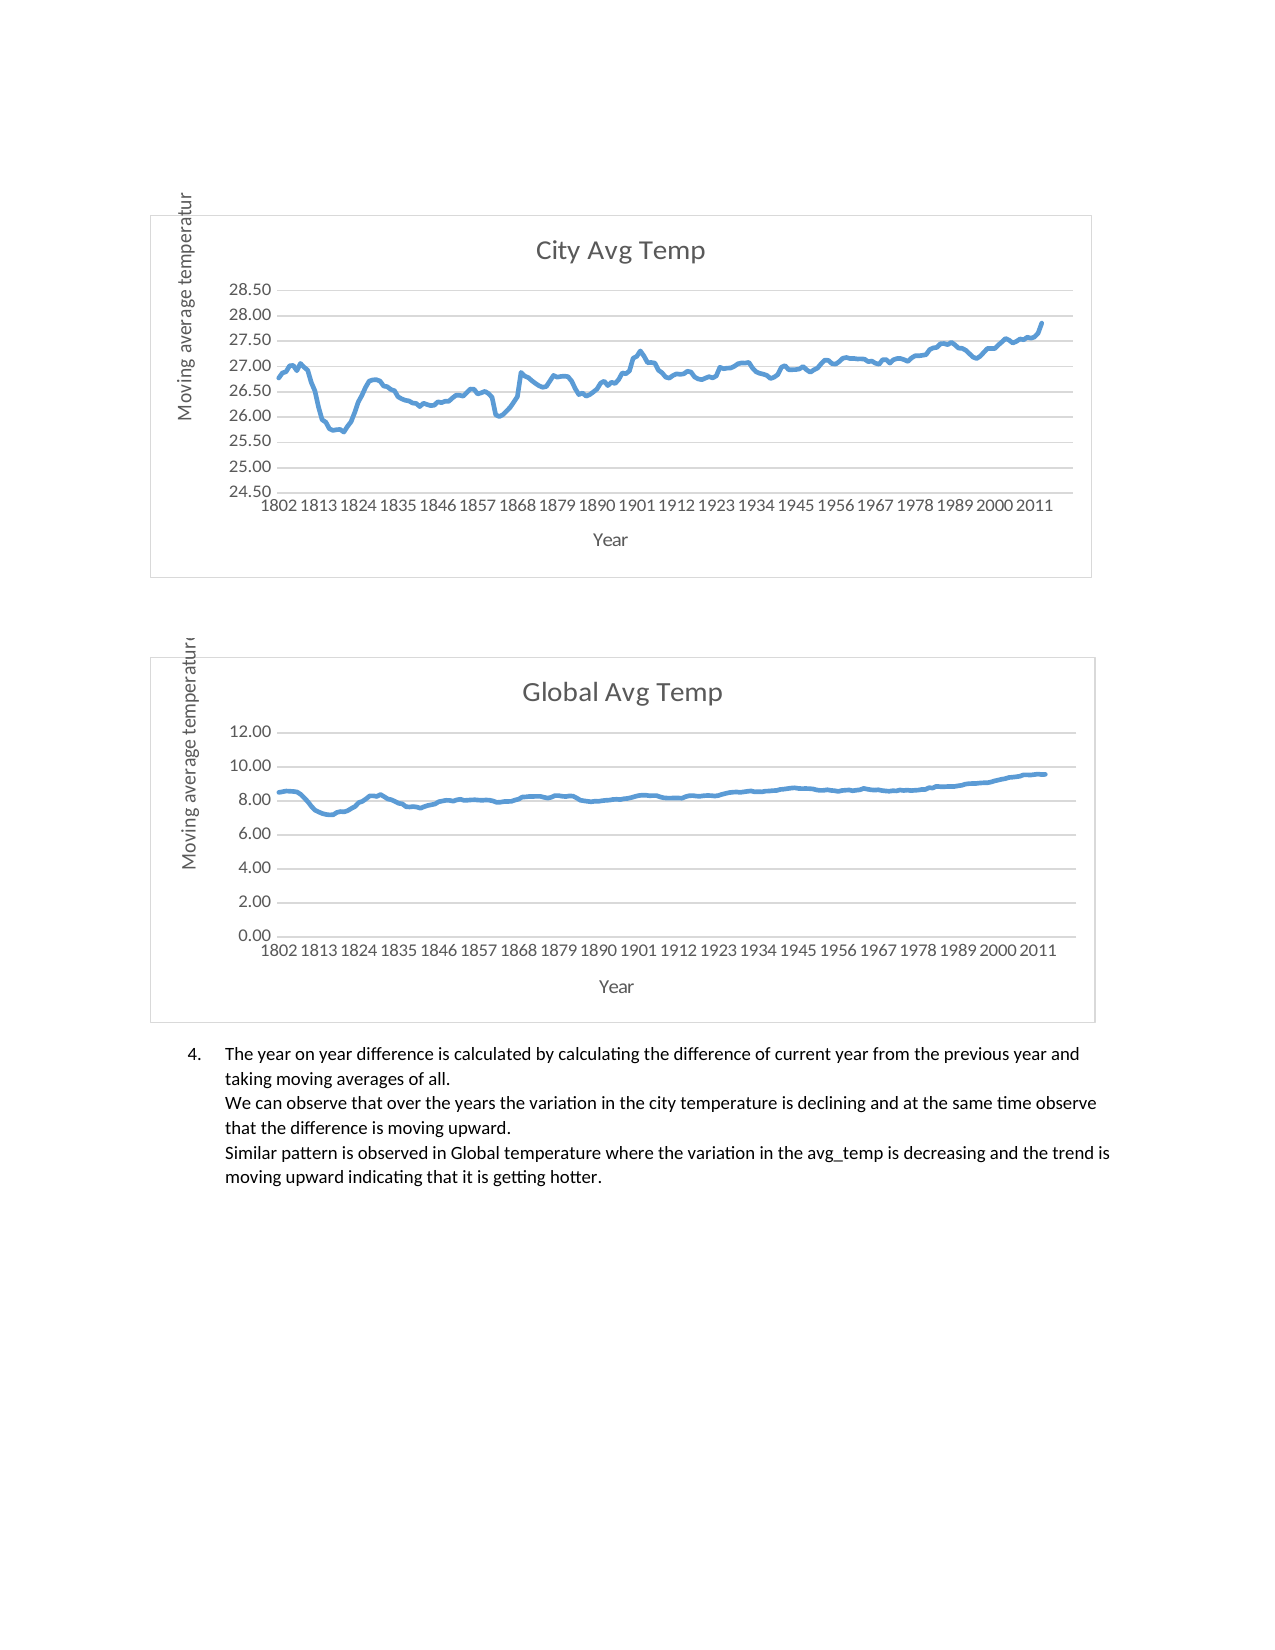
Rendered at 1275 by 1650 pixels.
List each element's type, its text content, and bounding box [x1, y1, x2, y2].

list We can observe that over the years the variation in the city temperature is declining and at the same time observe that the difference is moving upward. [225, 1091, 1125, 1139]
list Similar pattern is observed in Global temperature where the variation in the avg_temp is decreasing and the trend is moving upward indicating that it is getting hotter. [225, 1141, 1125, 1188]
list The year on year difference is calculated by calculating the difference of current year from the previous year and taking moving averages of all. [187, 1042, 1125, 1090]
